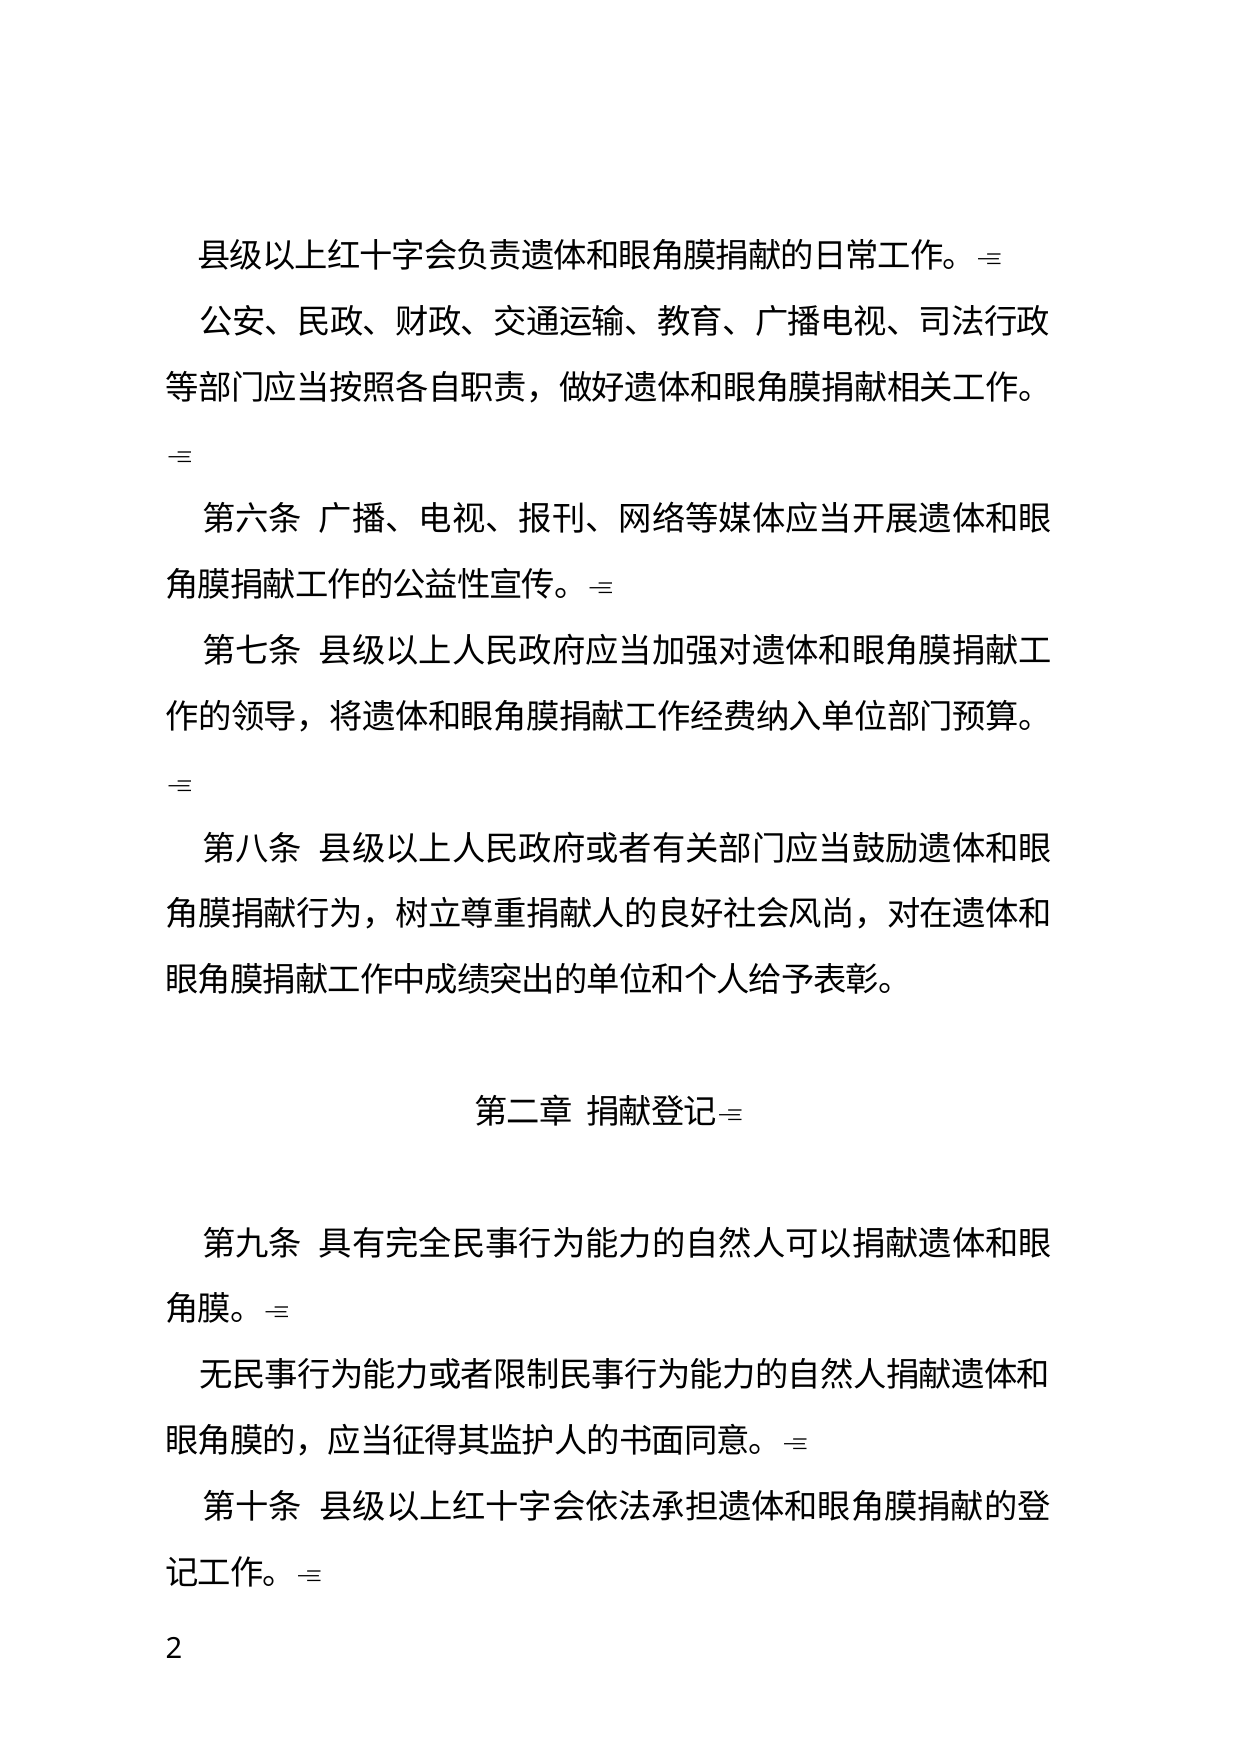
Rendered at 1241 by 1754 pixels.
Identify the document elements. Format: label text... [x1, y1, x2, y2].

text 第二章 捐献登记 [165, 1076, 1052, 1142]
text 公安、民政、财政、交通运输、教育、广播电视、司法行政等部门应当按照各自职责，做好遗体和眼角膜捐献相关工作。 [165, 286, 1052, 483]
text 第八条 县级以上人民政府或者有关部门应当鼓励遗体和眼角膜捐献行为，树立尊重捐献人的良好社会风尚，对在遗体和眼角膜捐献工作中成绩突出的单位和个人给予表彰。 [165, 812, 1052, 1010]
text 县级以上红十字会负责遗体和眼角膜捐献的日常工作。 [165, 220, 1052, 286]
text 第六条 广播、电视、报刊、网络等媒体应当开展遗体和眼角膜捐献工作的公益性宣传。 [165, 483, 1052, 615]
text 第七条 县级以上人民政府应当加强对遗体和眼角膜捐献工作的领导，将遗体和眼角膜捐献工作经费纳入单位部门预算。 [165, 615, 1052, 812]
text 无民事行为能力或者限制民事行为能力的自然人捐献遗体和眼角膜的，应当征得其监护人的书面同意。 [165, 1339, 1052, 1471]
text 第十条 县级以上红十字会依法承担遗体和眼角膜捐献的登记工作。 [165, 1471, 1052, 1602]
text 第九条 具有完全民事行为能力的自然人可以捐献遗体和眼角膜。 [165, 1207, 1052, 1339]
